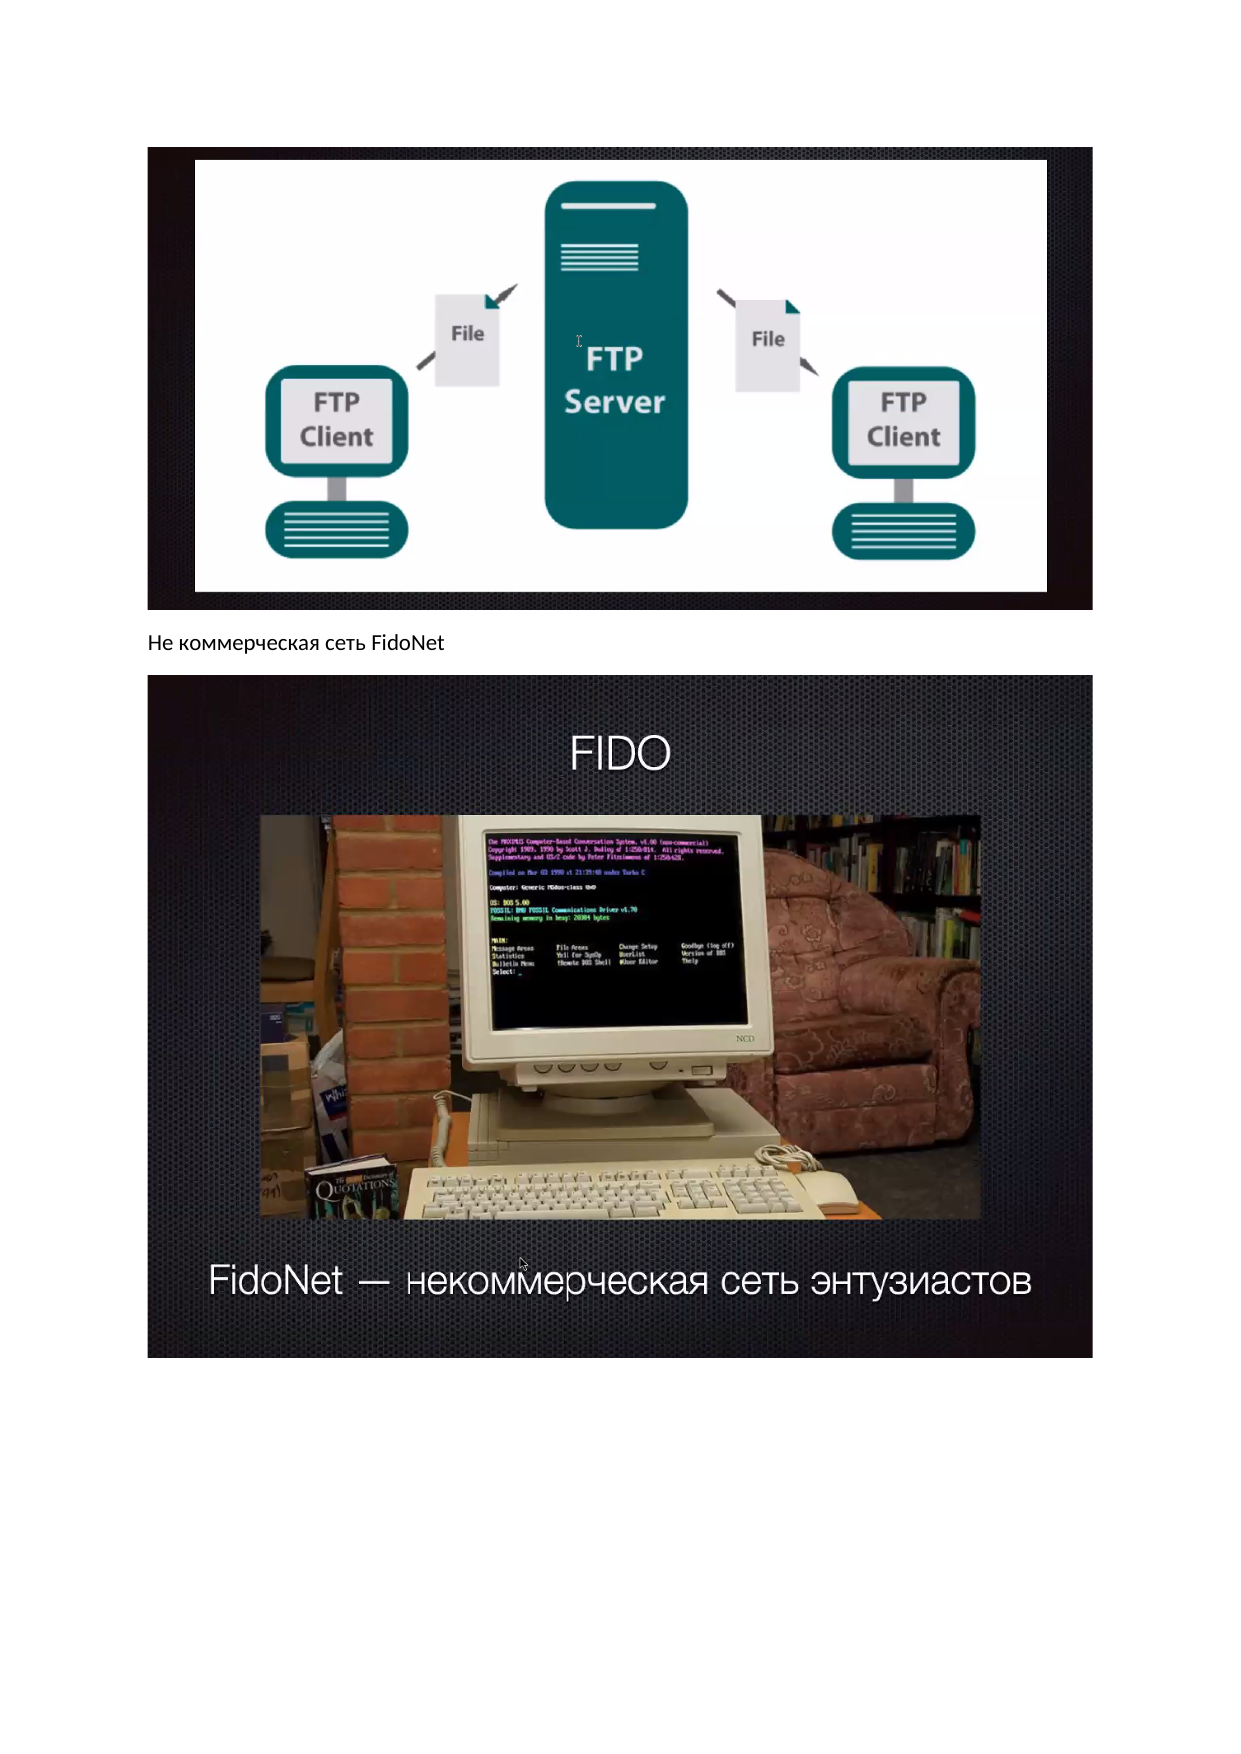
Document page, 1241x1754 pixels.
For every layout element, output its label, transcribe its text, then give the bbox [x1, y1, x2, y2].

picture [147, 675, 1093, 1358]
text Не коммерческая сеть FidoNet [148, 628, 1093, 656]
picture [147, 147, 1093, 610]
